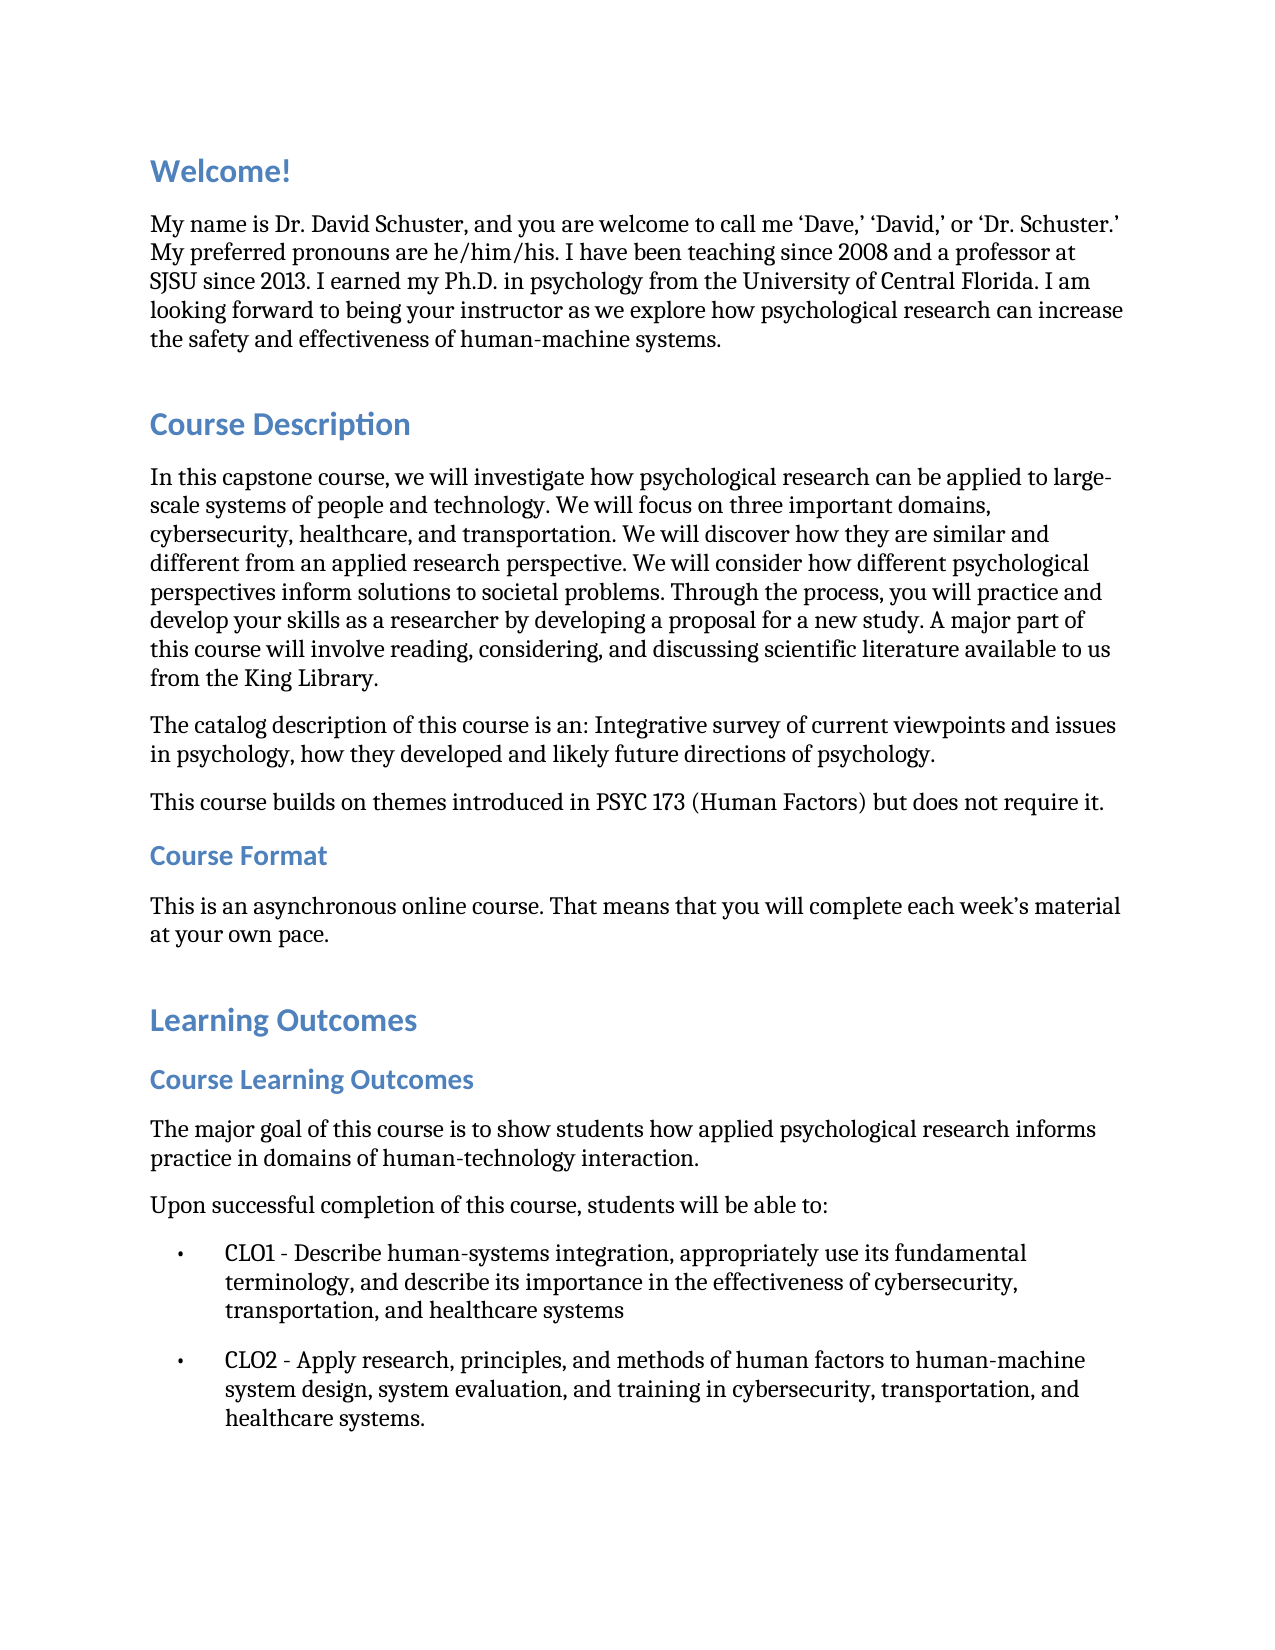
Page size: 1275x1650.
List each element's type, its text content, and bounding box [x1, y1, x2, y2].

text In this capstone course, we will investigate how psychological research can be applied to large-scale systems of people and technology. We will focus on three important domains, cybersecurity, healthcare, and transportation. We will discover how they are similar and different from an applied research perspective. We will consider how different psychological perspectives inform solutions to societal problems. Through the process, you will practice and develop your skills as a researcher by developing a proposal for a new study. A major part of this course will involve reading, considering, and discussing scientific literature available to us from the King Library. [150, 463, 1125, 693]
text This course builds on themes introduced in PSYC 173 (Human Factors) but does not require it. [150, 788, 1125, 816]
subtitle Course Format [150, 837, 1125, 873]
text The major goal of this course is to show students how applied psychological research informs practice in domains of human-technology interaction. [150, 1115, 1125, 1173]
subtitle Learning Outcomes [150, 999, 1125, 1040]
subtitle Course Description [150, 403, 1125, 444]
text This is an asynchronous online course. That means that you will complete each week’s material at your own pace. [150, 892, 1125, 949]
subtitle Course Learning Outcomes [150, 1061, 1125, 1096]
text Upon successful completion of this course, students will be able to: [150, 1191, 1125, 1220]
text The catalog description of this course is an: Integrative survey of current viewpoints and issues in psychology, how they developed and likely future directions of psychology. [150, 711, 1125, 769]
subtitle Welcome! [150, 150, 1125, 191]
text My name is Dr. David Schuster, and you are welcome to call me ‘Dave,’ ‘David,’ or ‘Dr. Schuster.’ My preferred pronouns are he/him/his. I have been teaching since 2008 and a professor at SJSU since 2013. I earned my Ph.D. in psychology from the University of Central Florida. I am looking forward to being your instructor as we explore how psychological research can increase the safety and effectiveness of human-machine systems. [150, 209, 1125, 353]
